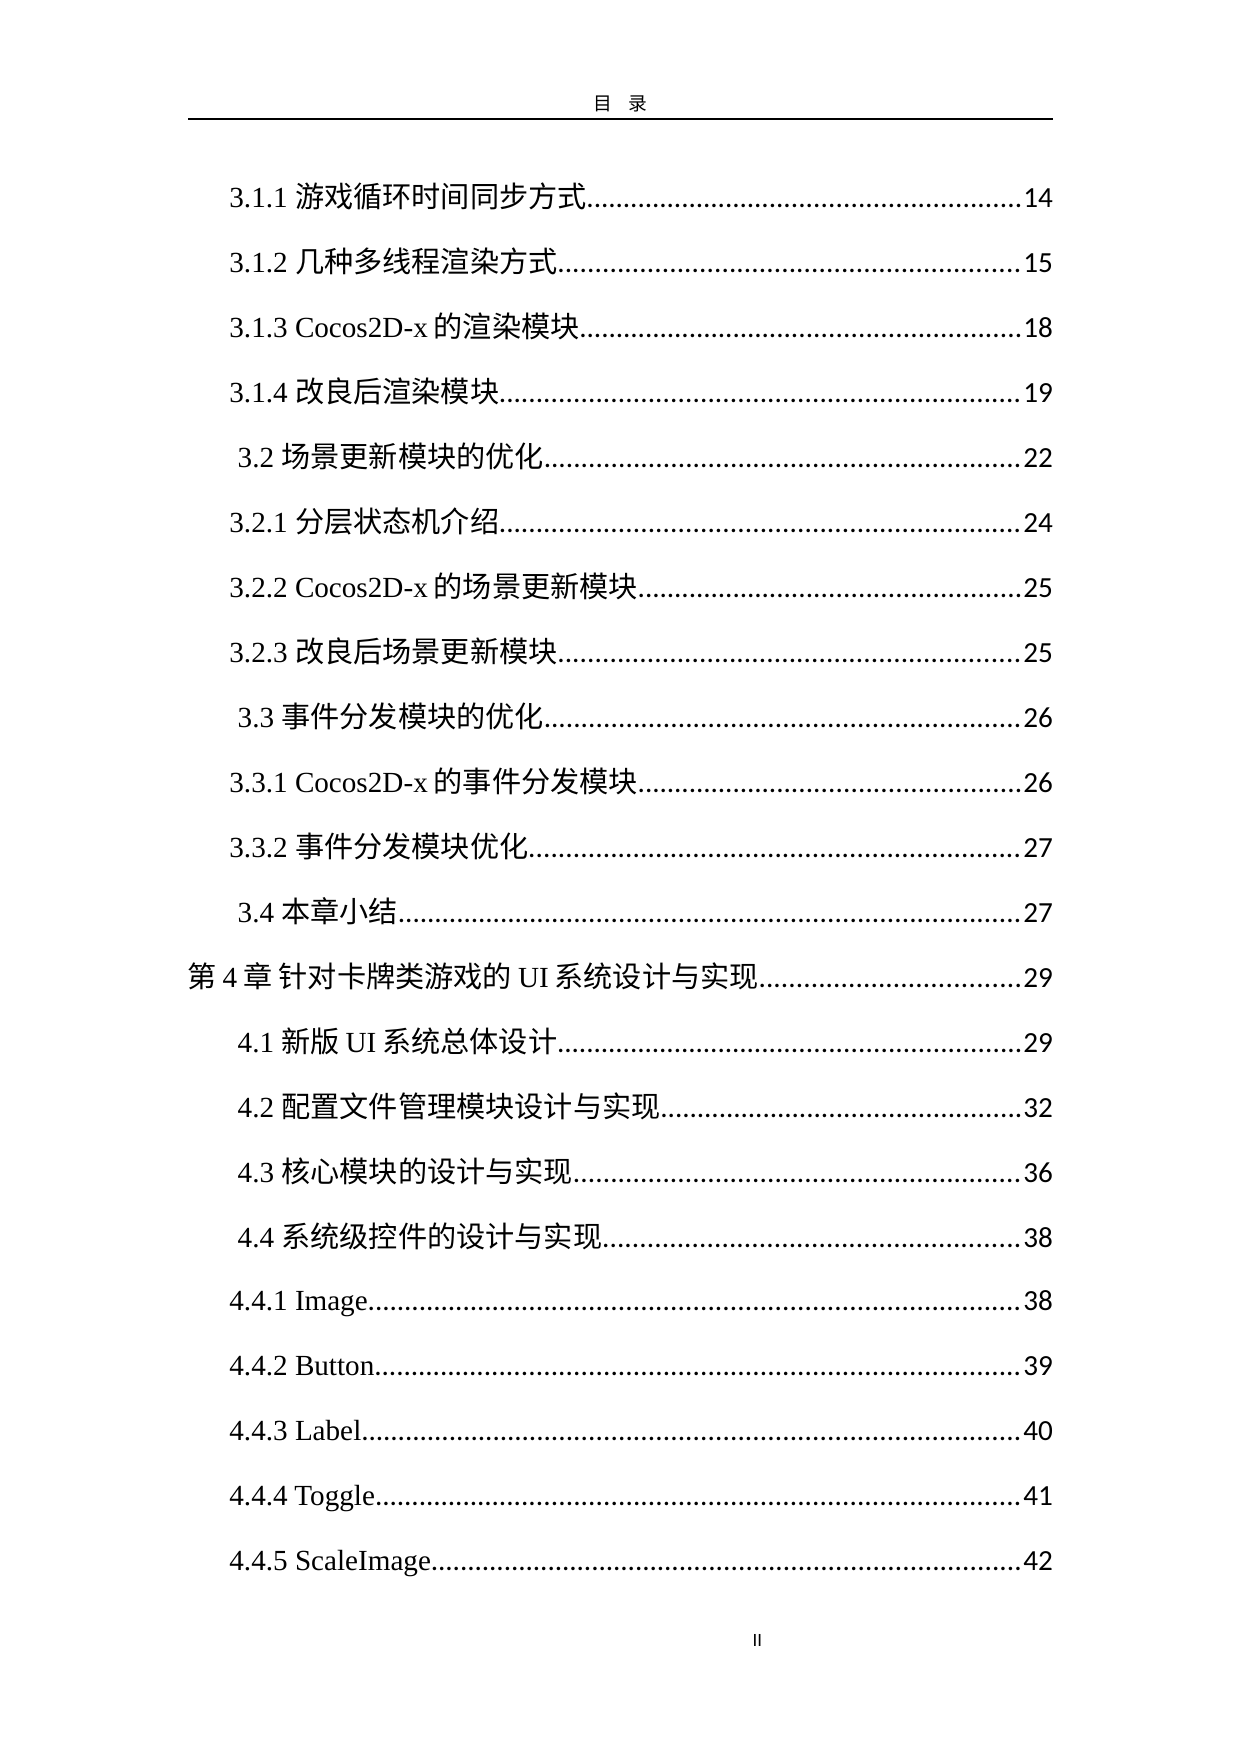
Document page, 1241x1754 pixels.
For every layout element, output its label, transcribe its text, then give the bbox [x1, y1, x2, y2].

text 4.3 核心模块的设计与实现 36 [237, 1137, 1053, 1202]
text 3.2.3 改良后场景更新模块 25 [229, 617, 1053, 682]
text 4.4 系统级控件的设计与实现 38 [237, 1202, 1053, 1267]
text 3.1.4 改良后渲染模块 19 [229, 357, 1053, 422]
text 4.2 配置文件管理模块设计与实现 32 [237, 1072, 1053, 1137]
text 3.3.1 Cocos2D-x的事件分发模块 26 [229, 747, 1053, 812]
text 4.1 新版UI系统总体设计 29 [237, 1007, 1053, 1072]
text 第4章 针对卡牌类游戏的UI系统设计与实现 29 [187, 942, 1053, 1007]
text 3.2 场景更新模块的优化 22 [237, 422, 1053, 487]
text 4.4.3 Label 40 [229, 1397, 1053, 1462]
text 3.3 事件分发模块的优化 26 [237, 682, 1053, 747]
text 4.4.2 Button 39 [229, 1332, 1053, 1397]
text 3.1.3 Cocos2D-x的渲染模块 18 [229, 292, 1053, 357]
text 3.1.2 几种多线程渲染方式 15 [229, 227, 1053, 292]
text 3.1.1 游戏循环时间同步方式 14 [229, 162, 1053, 227]
text 3.2.1 分层状态机介绍 24 [229, 487, 1053, 552]
text 3.2.2 Cocos2D-x的场景更新模块 25 [229, 552, 1053, 617]
text 3.4 本章小结 27 [237, 877, 1053, 942]
text 4.4.5 ScaleImage 42 [229, 1527, 1053, 1592]
text 4.4.1 Image 38 [229, 1267, 1053, 1332]
text 4.4.4 Toggle 41 [229, 1462, 1053, 1527]
text 3.3.2 事件分发模块优化 27 [229, 812, 1053, 877]
